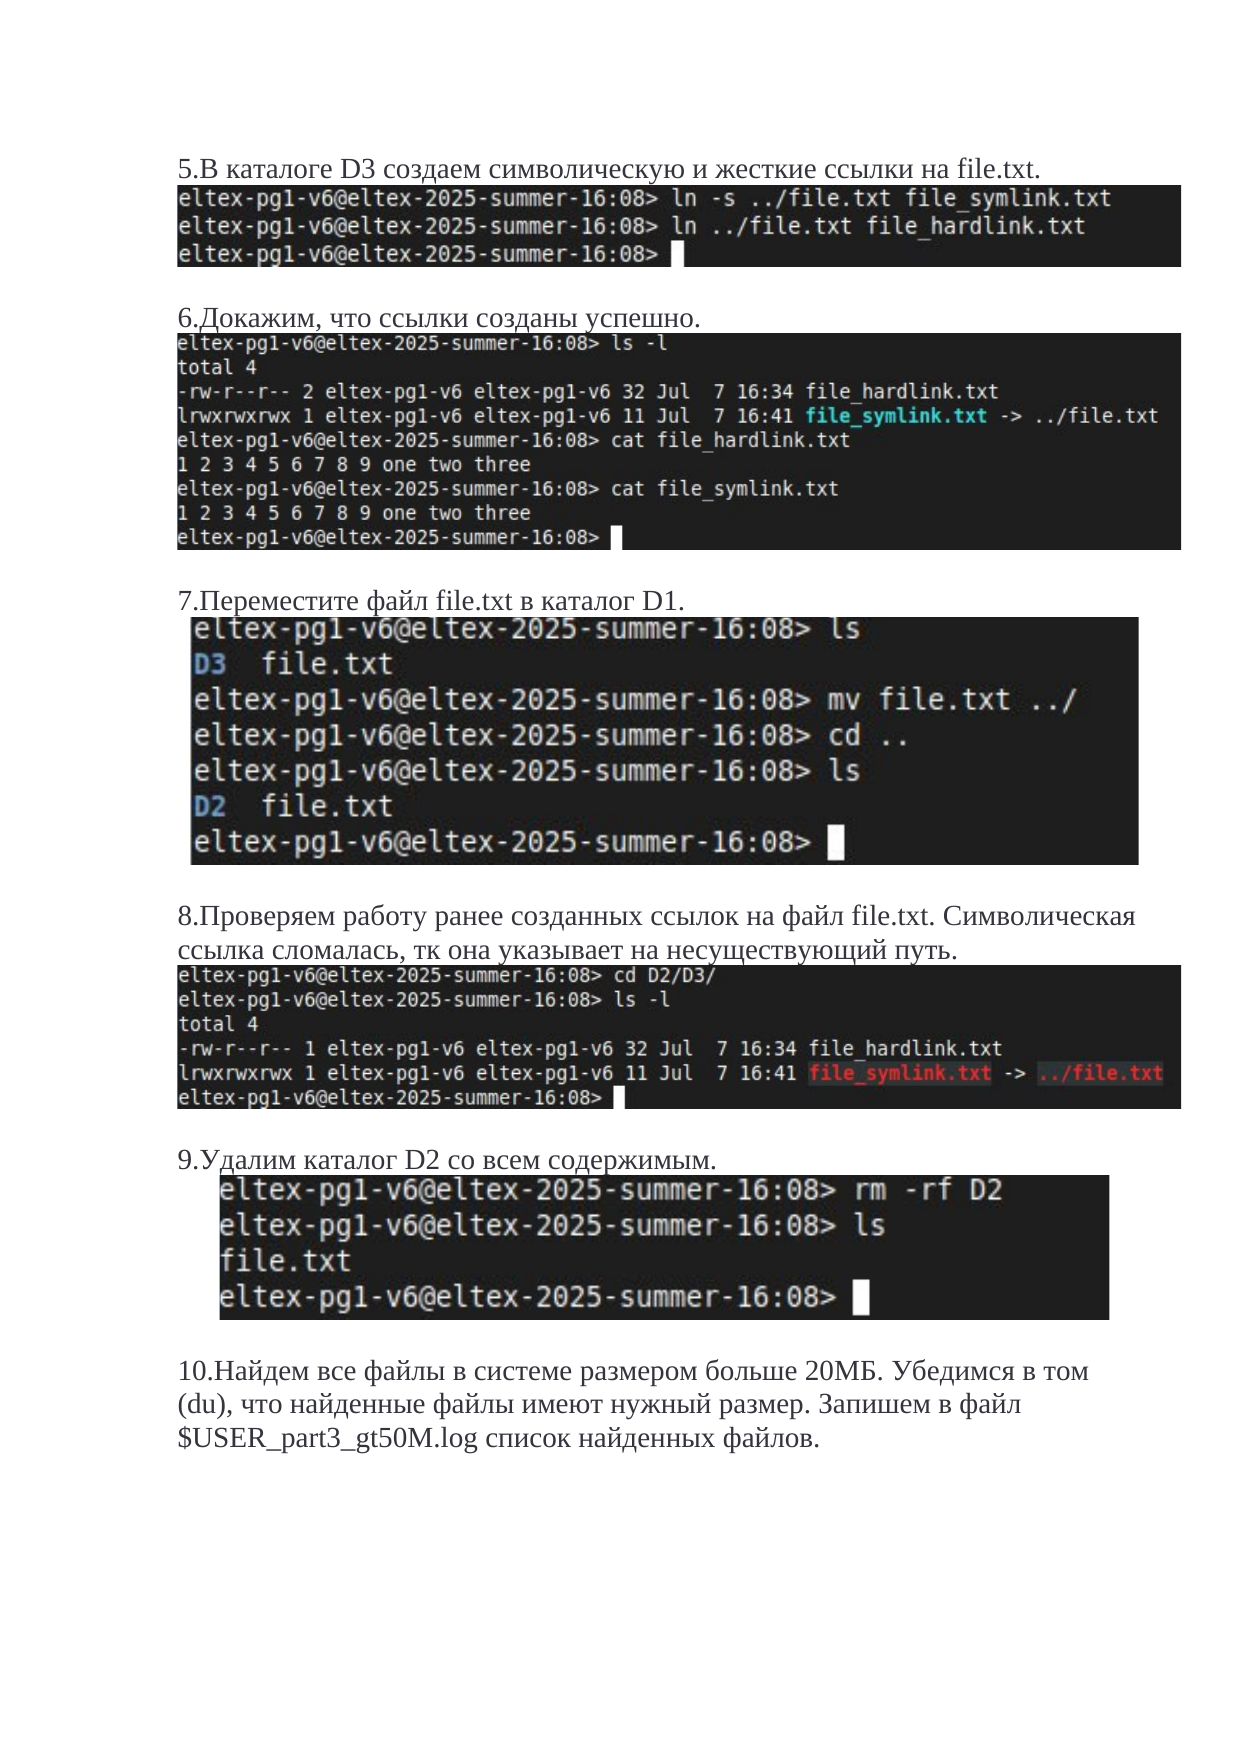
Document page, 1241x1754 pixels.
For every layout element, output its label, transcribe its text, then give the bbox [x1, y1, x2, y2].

picture [190, 617, 1139, 865]
picture [177, 185, 1182, 267]
text 6.Докажим, что ссылки созданы успешно. [177, 300, 1152, 333]
text 5.В каталоге D3 создаем символическую и жесткие ссылки на file.txt. [177, 152, 1152, 185]
picture [177, 965, 1182, 1109]
picture [177, 333, 1182, 550]
text 7.Переместите файл file.txt в каталог D1. [177, 583, 1152, 617]
picture [219, 1175, 1110, 1320]
text 10.Найдем все файлы в системе размером больше 20МБ. Убедимся в том (du), что найденные файлы имеют нужный размер. Запишем в файл $USER_part3_gt50M.log список найденных файлов. [177, 1353, 1152, 1454]
text 8.Проверяем работу ранее созданных ссылок на файл file.txt. Символическая ссылка сломалась, тк она указывает на несуществующий путь. [177, 898, 1152, 965]
text 9.Удалим каталог D2 со всем содержимым. [177, 1142, 1152, 1176]
